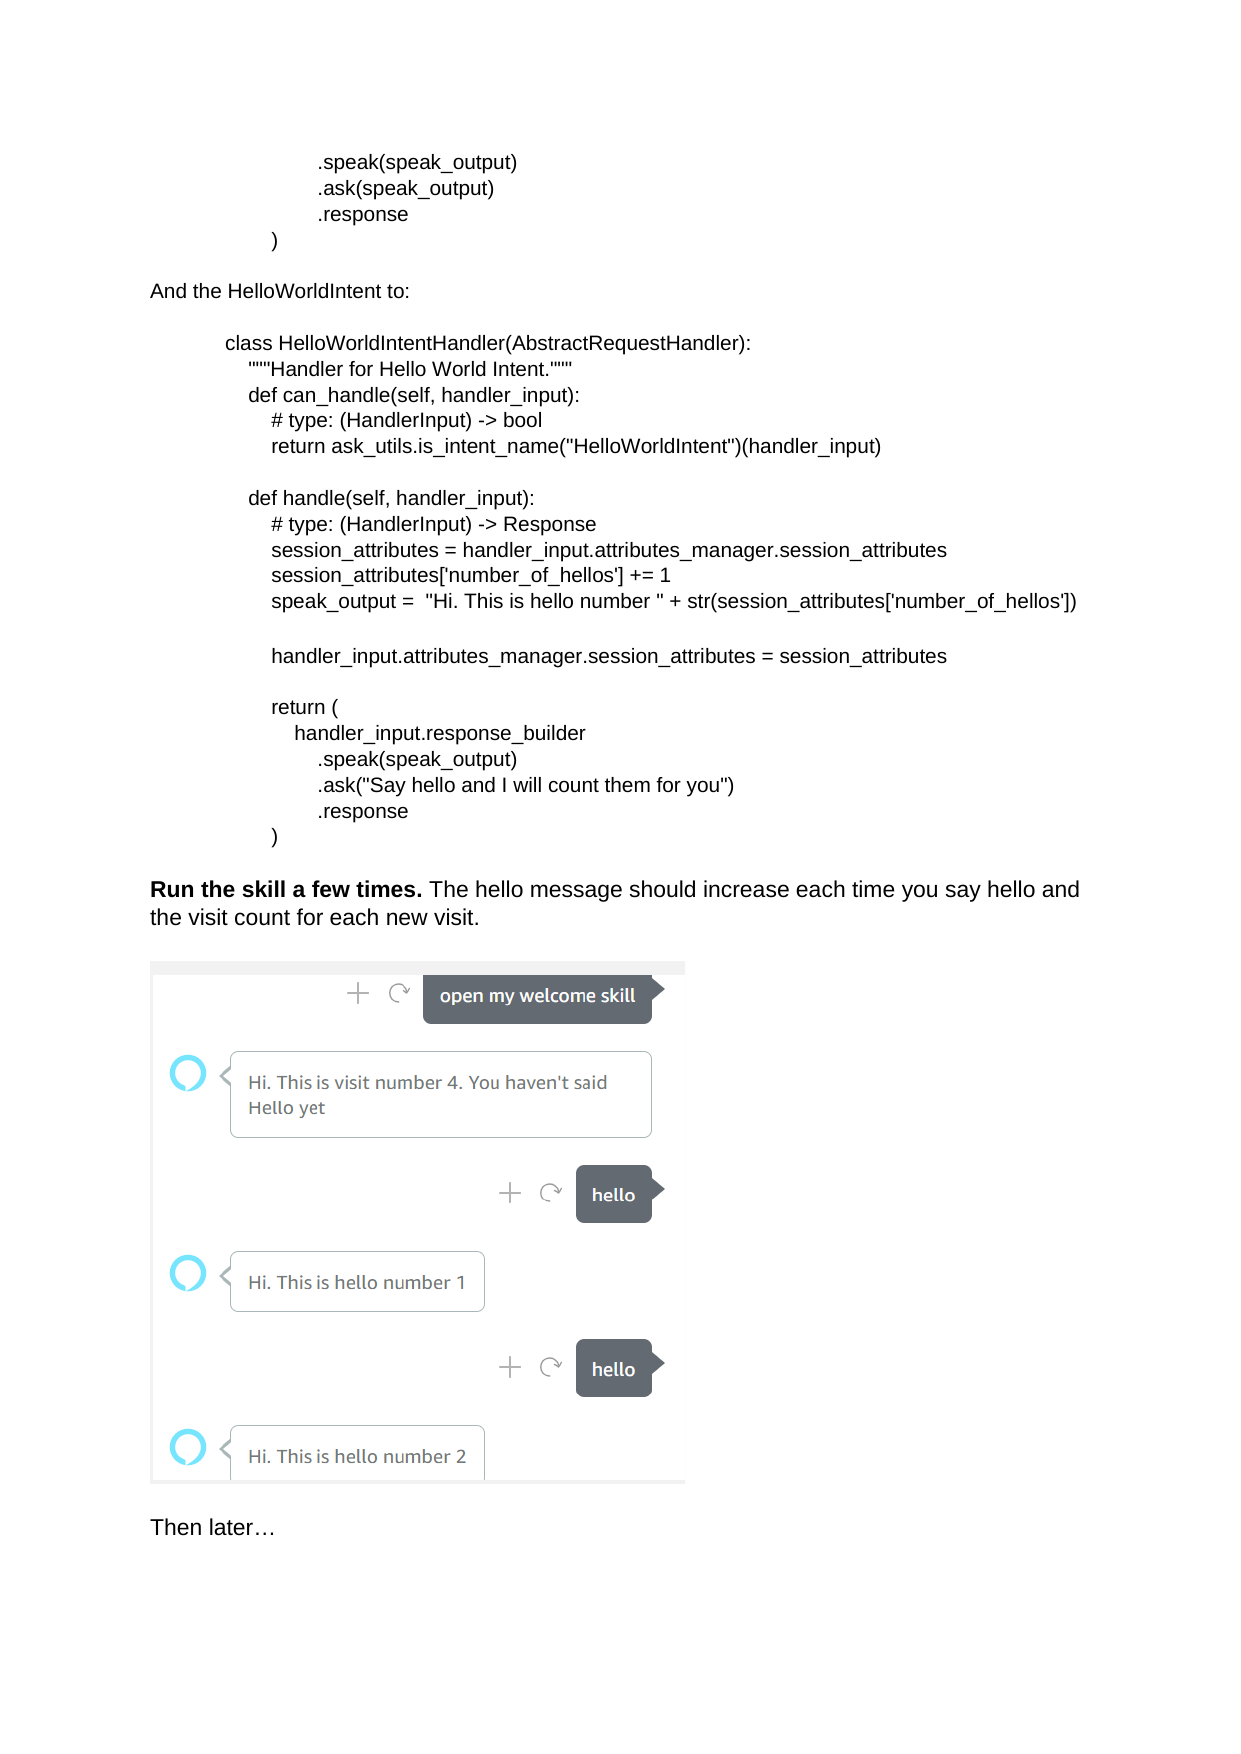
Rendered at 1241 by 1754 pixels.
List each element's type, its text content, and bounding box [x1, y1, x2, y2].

text Then later… [150, 1514, 1090, 1541]
text def handle(self, handler_input): [225, 486, 1090, 510]
text def can_handle(self, handler_input): [225, 382, 1090, 406]
text # type: (HandlerInput) -> Response [225, 512, 1090, 536]
text ) [225, 227, 1090, 251]
text .speak(speak_output) [225, 150, 1090, 174]
text return ( [225, 695, 1090, 719]
text .ask(speak_output) [225, 176, 1090, 200]
text .response [225, 202, 1090, 226]
text handler_input.response_builder [225, 721, 1090, 745]
picture [150, 961, 686, 1484]
text class HelloWorldIntentHandler(AbstractRequestHandler): [225, 331, 1090, 355]
text return ask_utils.is_intent_name("HelloWorldIntent")(handler_input) [225, 434, 1090, 458]
text Run the skill a few times. The hello message should increase each time you say hello and the visit count for each new visit. [150, 876, 1090, 931]
text handler_input.attributes_manager.session_attributes = session_attributes [225, 643, 1090, 667]
text """Handler for Hello World Intent.""" [225, 357, 1090, 381]
text # type: (HandlerInput) -> bool [225, 408, 1090, 432]
text .response [225, 798, 1090, 822]
text .ask("Say hello and I will count them for you") [225, 773, 1090, 797]
text And the HelloWorldIntent to: [150, 279, 1090, 303]
text .speak(speak_output) [225, 747, 1090, 771]
text session_attributes = handler_input.attributes_manager.session_attributes [225, 537, 1090, 561]
text session_attributes['number_of_hellos'] += 1 [225, 563, 1090, 587]
text speak_output = "Hi. This is hello number " + str(session_attributes['number_of_hellos']) [225, 589, 1090, 613]
text ) [225, 824, 1090, 848]
